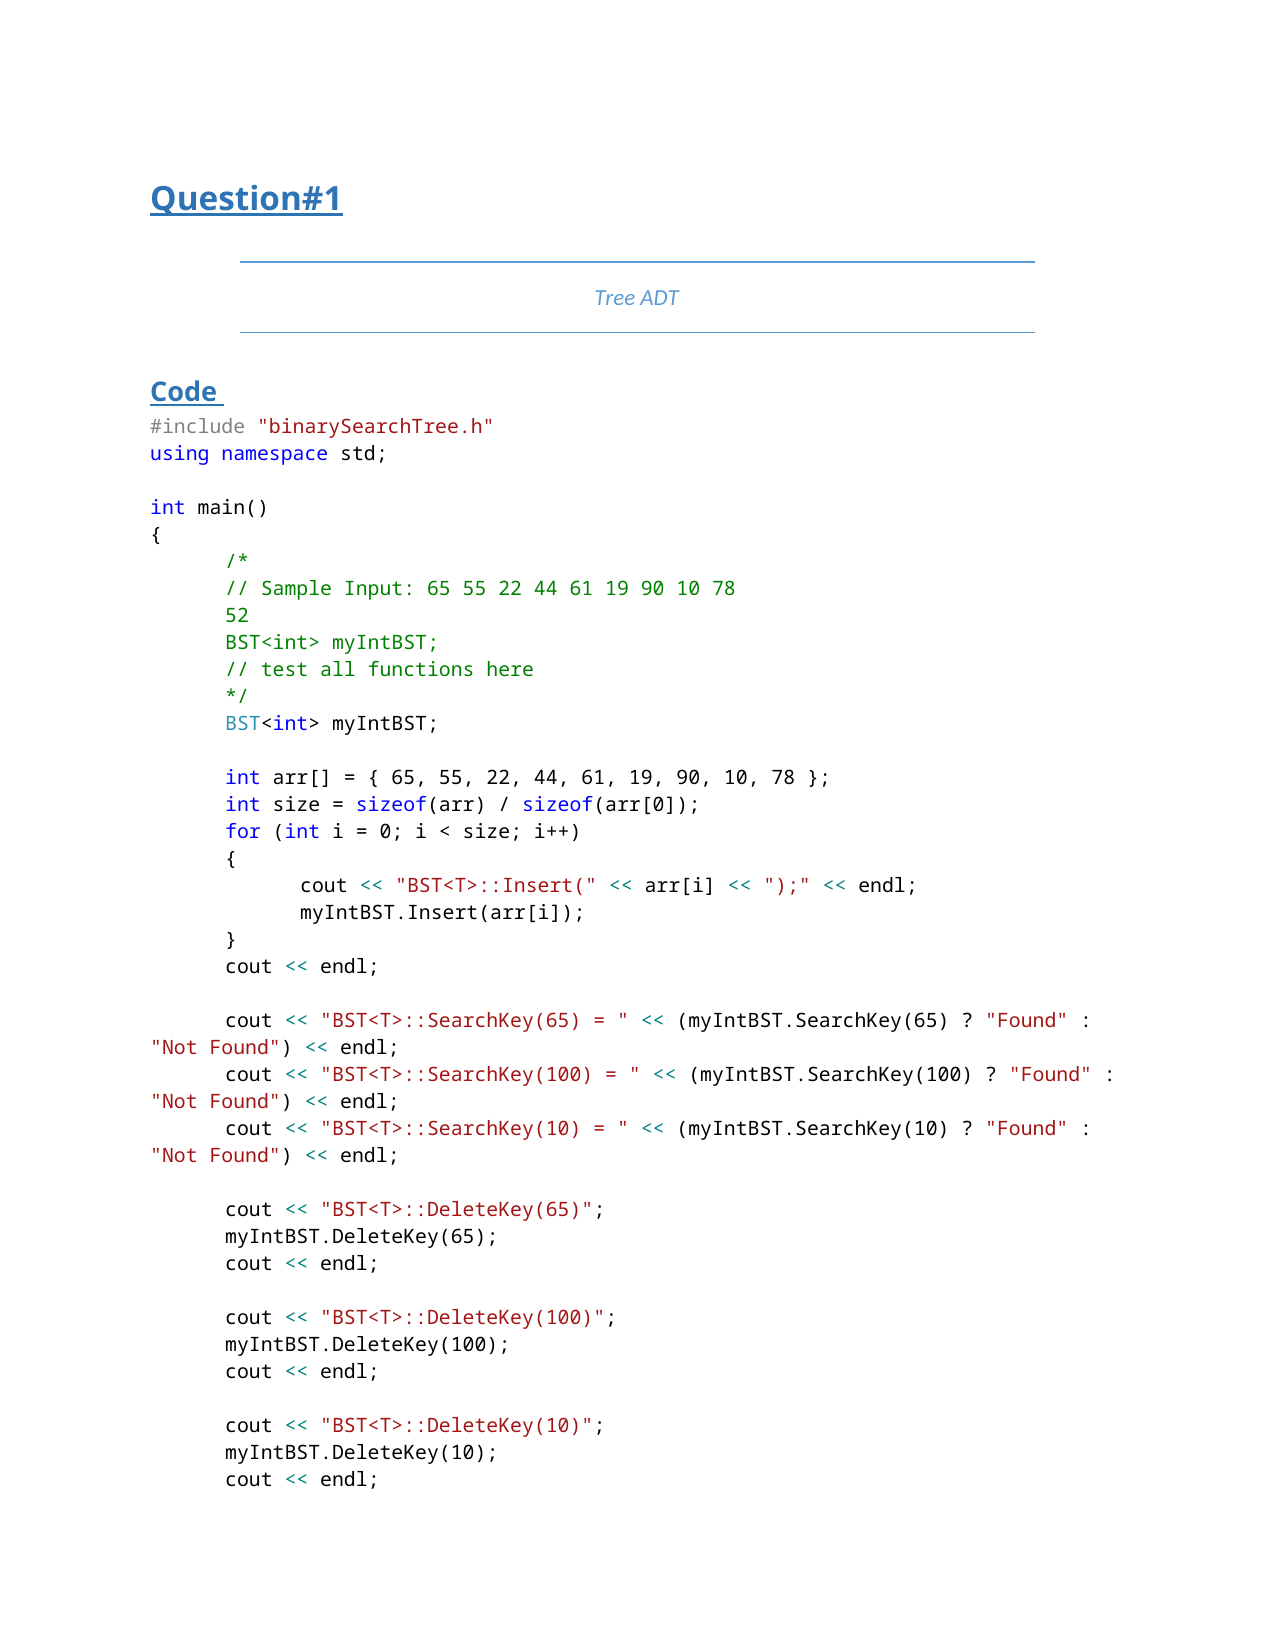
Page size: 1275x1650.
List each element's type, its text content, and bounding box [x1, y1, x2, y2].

text cout << "BST<T>::Insert(" << arr[i] << ");" << endl; [150, 871, 1125, 898]
text cout << endl; [150, 1357, 1125, 1384]
text BST<int> myIntBST; [150, 709, 1125, 736]
text int arr[] = { 65, 55, 22, 44, 61, 19, 90, 10, 78 }; [150, 763, 1125, 790]
text 52 [150, 602, 1125, 628]
subtitle Question#1 [150, 175, 1125, 220]
subtitle Code [150, 373, 1125, 410]
text myIntBST.DeleteKey(100); [150, 1330, 1125, 1357]
text cout << endl; [150, 1465, 1125, 1492]
text cout << "BST<T>::DeleteKey(100)"; [150, 1303, 1125, 1330]
text */ [150, 682, 1125, 709]
text } [150, 925, 1125, 952]
text cout << "BST<T>::SearchKey(10) = " << (myIntBST.SearchKey(10) ? "Found" : "Not Found") << endl; [150, 1114, 1125, 1168]
text Tree ADT [240, 263, 1035, 332]
text myIntBST.DeleteKey(10); [150, 1438, 1125, 1465]
text int main() [150, 494, 1125, 521]
text myIntBST.Insert(arr[i]); [150, 898, 1125, 925]
text // test all functions here [150, 656, 1125, 682]
text BST<int> myIntBST; [150, 628, 1125, 656]
text { [150, 844, 1125, 871]
text cout << endl; [150, 1249, 1125, 1276]
text cout << "BST<T>::DeleteKey(10)"; [150, 1411, 1125, 1438]
text { [150, 521, 1125, 548]
text // Sample Input: 65 55 22 44 61 19 90 10 78 [150, 574, 1125, 602]
text cout << "BST<T>::SearchKey(65) = " << (myIntBST.SearchKey(65) ? "Found" : "Not Found") << endl; [150, 1006, 1125, 1060]
text for (int i = 0; i < size; i++) [150, 817, 1125, 844]
text using namespace std; [150, 440, 1125, 467]
text #include "binarySearchTree.h" [150, 413, 1125, 440]
text cout << "BST<T>::SearchKey(100) = " << (myIntBST.SearchKey(100) ? "Found" : "Not Found") << endl; [150, 1060, 1125, 1114]
text myIntBST.DeleteKey(65); [150, 1222, 1125, 1249]
text cout << endl; [150, 952, 1125, 979]
text cout << "BST<T>::DeleteKey(65)"; [150, 1195, 1125, 1222]
text int size = sizeof(arr) / sizeof(arr[0]); [150, 790, 1125, 817]
text /* [150, 548, 1125, 574]
